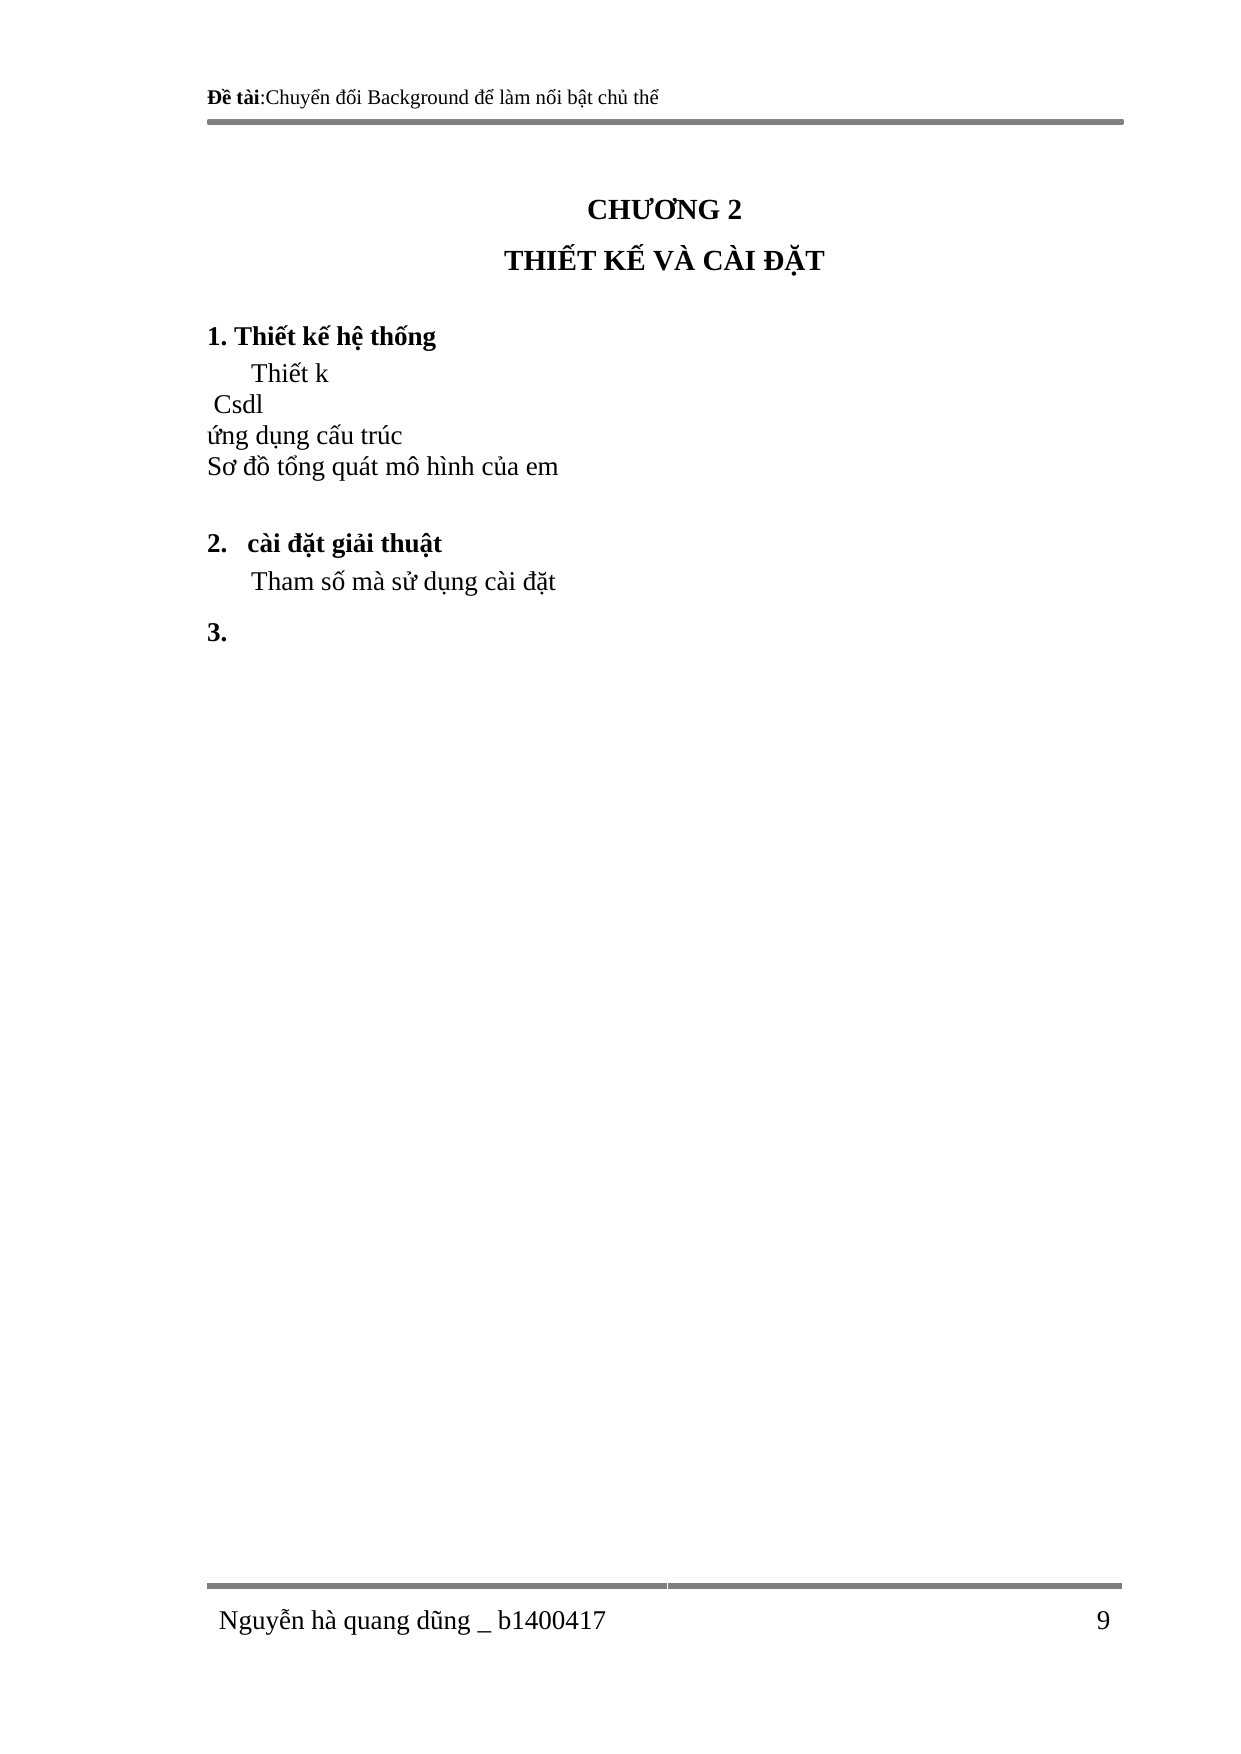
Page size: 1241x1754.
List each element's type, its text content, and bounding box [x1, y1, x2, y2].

text Thiết k [207, 357, 1122, 388]
text Sơ đồ tổng quát mô hình của em [207, 450, 1122, 482]
text Csdl [207, 388, 1122, 419]
subtitle 1. Thiết kế hệ thống [207, 320, 1122, 351]
subtitle CHƯƠNG 2 [207, 192, 1122, 225]
text ứng dụng cấu trúc [207, 419, 1122, 450]
subtitle 2. cài đặt giải thuật [207, 527, 1122, 558]
text Tham số mà sử dụng cài đặt [207, 564, 1122, 596]
subtitle THIẾT KẾ VÀ CÀI ĐẶT [207, 243, 1122, 276]
subtitle 3. [207, 617, 1122, 648]
